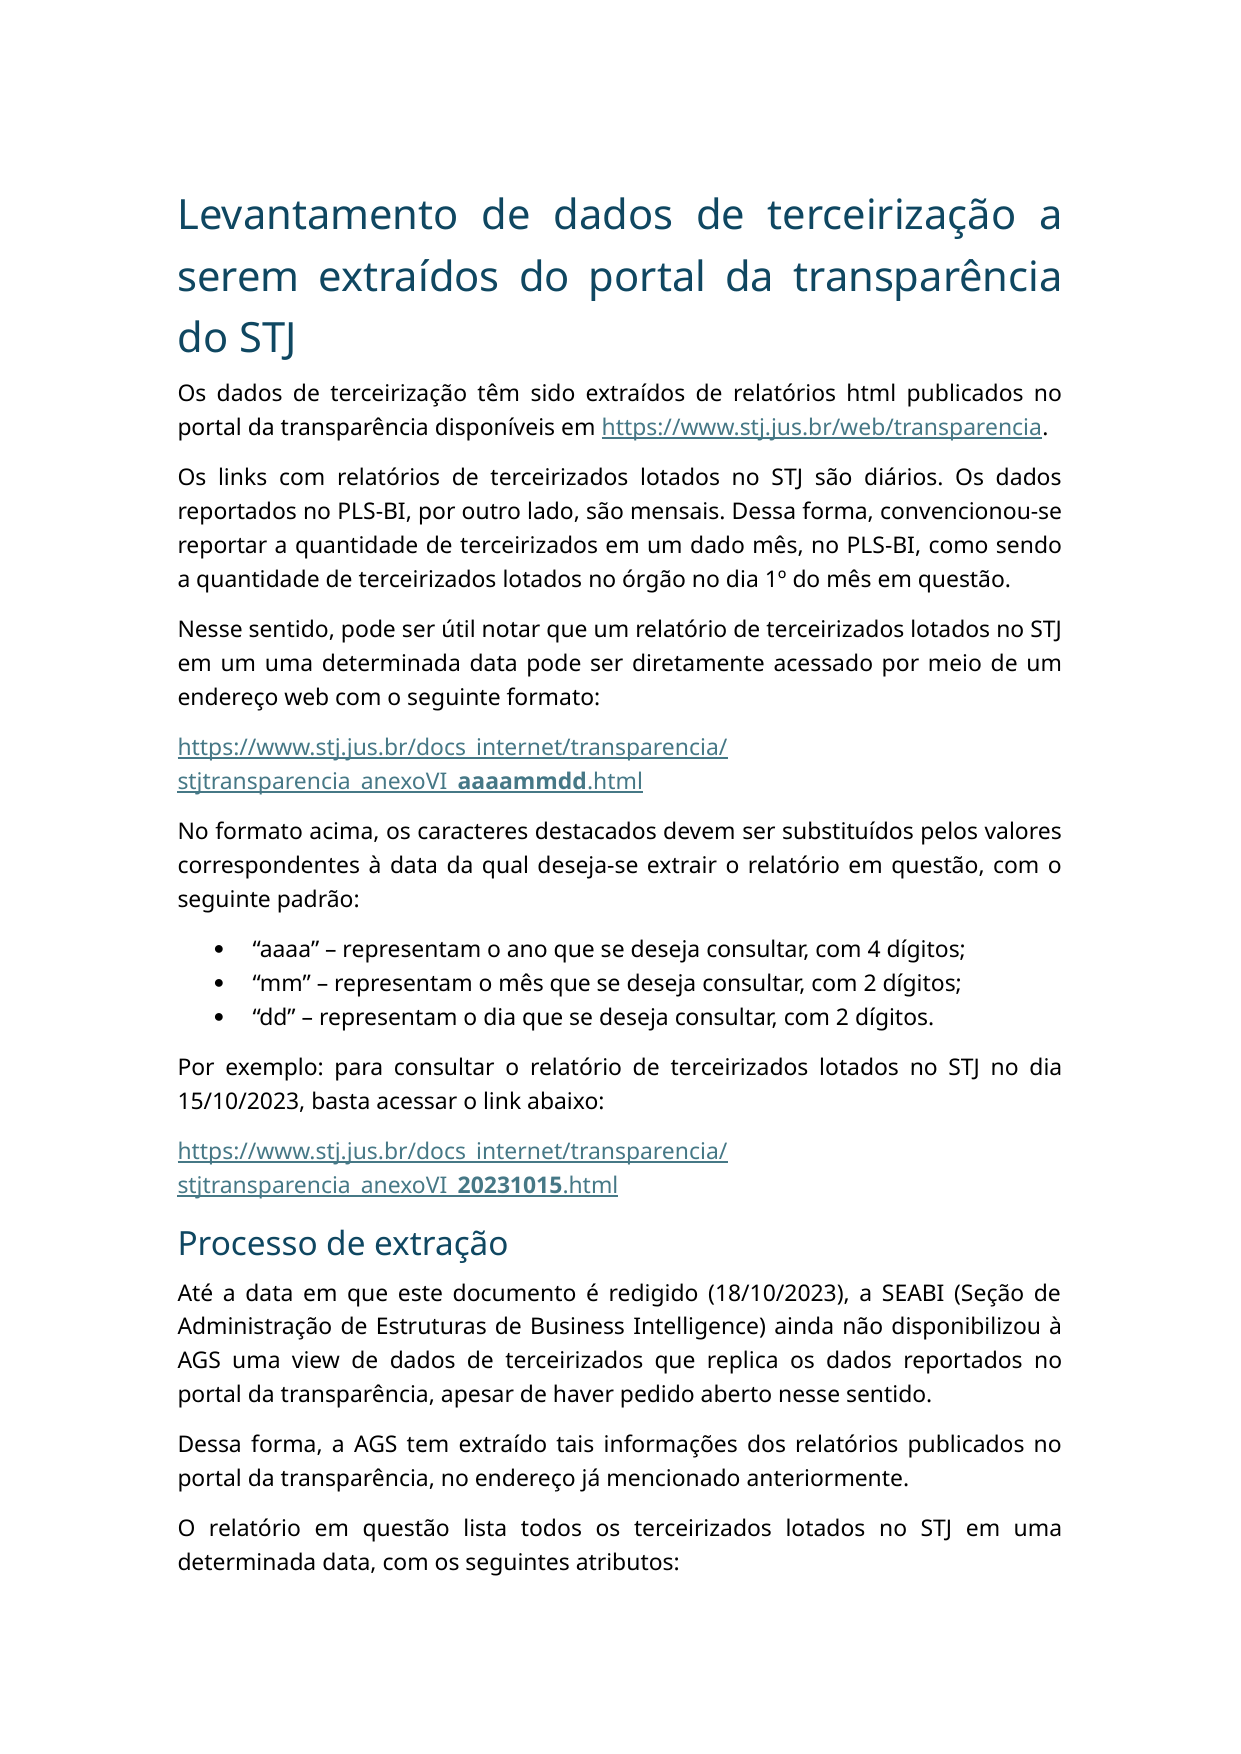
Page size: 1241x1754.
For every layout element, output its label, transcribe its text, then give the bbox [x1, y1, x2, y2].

text https://www.stj.jus.br/docs_internet/transparencia/stjtransparencia_anexoVI_20231015.html [177, 1135, 1063, 1200]
list “dd” – representam o dia que se deseja consultar, com 2 dígitos. [215, 1001, 1063, 1032]
text Dessa forma, a AGS tem extraído tais informações dos relatórios publicados no portal da transparência, no endereço já mencionado anteriormente. [177, 1428, 1063, 1493]
text Os dados de terceirização têm sido extraídos de relatórios html publicados no portal da transparência disponíveis em https://www.stj.jus.br/web/transparencia. [177, 377, 1063, 442]
subtitle Levantamento de dados de terceirização a serem extraídos do portal da transparência do STJ [177, 185, 1063, 364]
text O relatório em questão lista todos os terceirizados lotados no STJ em uma determinada data, com os seguintes atributos: [177, 1512, 1063, 1577]
list “mm” – representam o mês que se deseja consultar, com 2 dígitos; [215, 967, 1063, 998]
text Os links com relatórios de terceirizados lotados no STJ são diários. Os dados reportados no PLS-BI, por outro lado, são mensais. Dessa forma, convencionou-se reportar a quantidade de terceirizados em um dado mês, no PLS-BI, como sendo a quantidade de terceirizados lotados no órgão no dia 1º do mês em questão. [177, 461, 1063, 594]
list “aaaa” – representam o ano que se deseja consultar, com 4 dígitos; [215, 933, 1063, 964]
text Por exemplo: para consultar o relatório de terceirizados lotados no STJ no dia 15/10/2023, basta acessar o link abaixo: [177, 1051, 1063, 1116]
text https://www.stj.jus.br/docs_internet/transparencia/stjtransparencia_anexoVI_aaaammdd.html [177, 731, 1063, 796]
text No formato acima, os caracteres destacados devem ser substituídos pelos valores correspondentes à data da qual deseja-se extrair o relatório em questão, com o seguinte padrão: [177, 815, 1063, 914]
text Nesse sentido, pode ser útil notar que um relatório de terceirizados lotados no STJ em um uma determinada data pode ser diretamente acessado por meio de um endereço web com o seguinte formato: [177, 613, 1063, 712]
subtitle Processo de extração [177, 1219, 1063, 1265]
text Até a data em que este documento é redigido (18/10/2023), a SEABI (Seção de Administração de Estruturas de Business Intelligence) ainda não disponibilizou à AGS uma view de dados de terceirizados que replica os dados reportados no portal da transparência, apesar de haver pedido aberto nesse sentido. [177, 1277, 1063, 1409]
